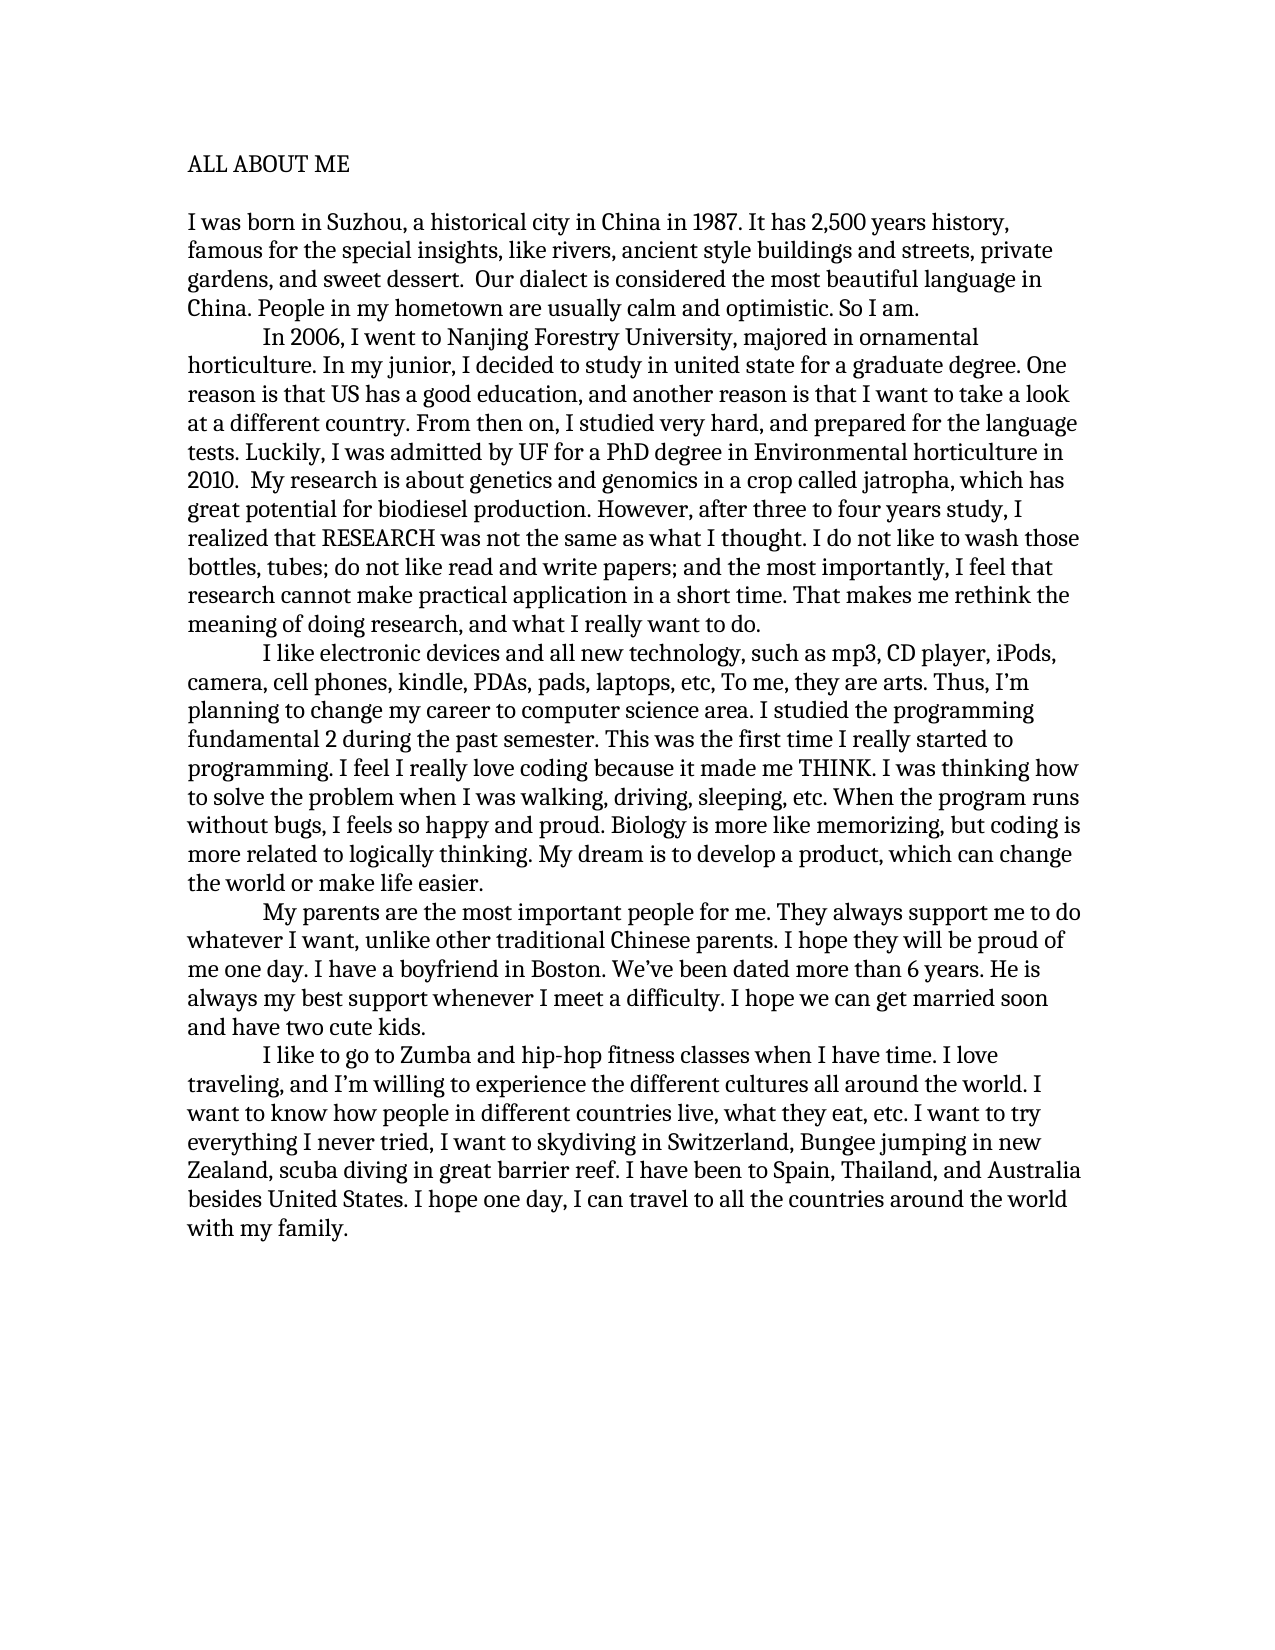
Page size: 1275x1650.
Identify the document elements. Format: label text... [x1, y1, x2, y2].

text In 2006, I went to Nanjing Forestry University, majored in ornamental horticulture. In my junior, I decided to study in united state for a graduate degree. One reason is that US has a good education, and another reason is that I want to take a look at a different country. From then on, I studied very hard, and prepared for the language tests. Luckily, I was admitted by UF for a PhD degree in Environmental horticulture in 2010. My research is about genetics and genomics in a crop called jatropha, which has great potential for biodiesel production. However, after three to four years study, I realized that RESEARCH was not the same as what I thought. I do not like to wash those bottles, tubes; do not like read and write papers; and the most importantly, I feel that research cannot make practical application in a short time. That makes me rethink the meaning of doing research, and what I really want to do. [187, 322, 1087, 639]
text I like electronic devices and all new technology, such as mp3, CD player, iPods, camera, cell phones, kindle, PDAs, pads, laptops, etc, To me, they are arts. Thus, I’m planning to change my career to computer science area. I studied the programming fundamental 2 during the past semester. This was the first time I really started to programming. I feel I really love coding because it made me THINK. I was thinking how to solve the problem when I was walking, driving, sleeping, etc. When the program runs without bugs, I feels so happy and proud. Biology is more like memorizing, but coding is more related to logically thinking. My dream is to develop a product, which can change the world or make life easier. [187, 639, 1087, 897]
text ALL ABOUT ME [187, 150, 1087, 179]
text My parents are the most important people for me. They always support me to do whatever I want, unlike other traditional Chinese parents. I hope they will be proud of me one day. I have a boyfriend in Boston. We’ve been dated more than 6 years. He is always my best support whenever I meet a difficulty. I hope we can get married soon and have two cute kids. [187, 897, 1087, 1041]
text I like to go to Zumba and hip-hop fitness classes when I have time. I love traveling, and I’m willing to experience the different cultures all around the world. I want to know how people in different countries live, what they eat, etc. I want to try everything I never tried, I want to skydiving in Switzerland, Bungee jumping in new Zealand, scuba diving in great barrier reef. I have been to Spain, Thailand, and Australia besides United States. I hope one day, I can travel to all the countries around the world with my family. [187, 1041, 1087, 1242]
text I was born in Suzhou, a historical city in China in 1987. It has 2,500 years history, famous for the special insights, like rivers, ancient style buildings and streets, private gardens, and sweet dessert. Our dialect is considered the most beautiful language in China. People in my hometown are usually calm and optimistic. So I am. [187, 207, 1087, 322]
